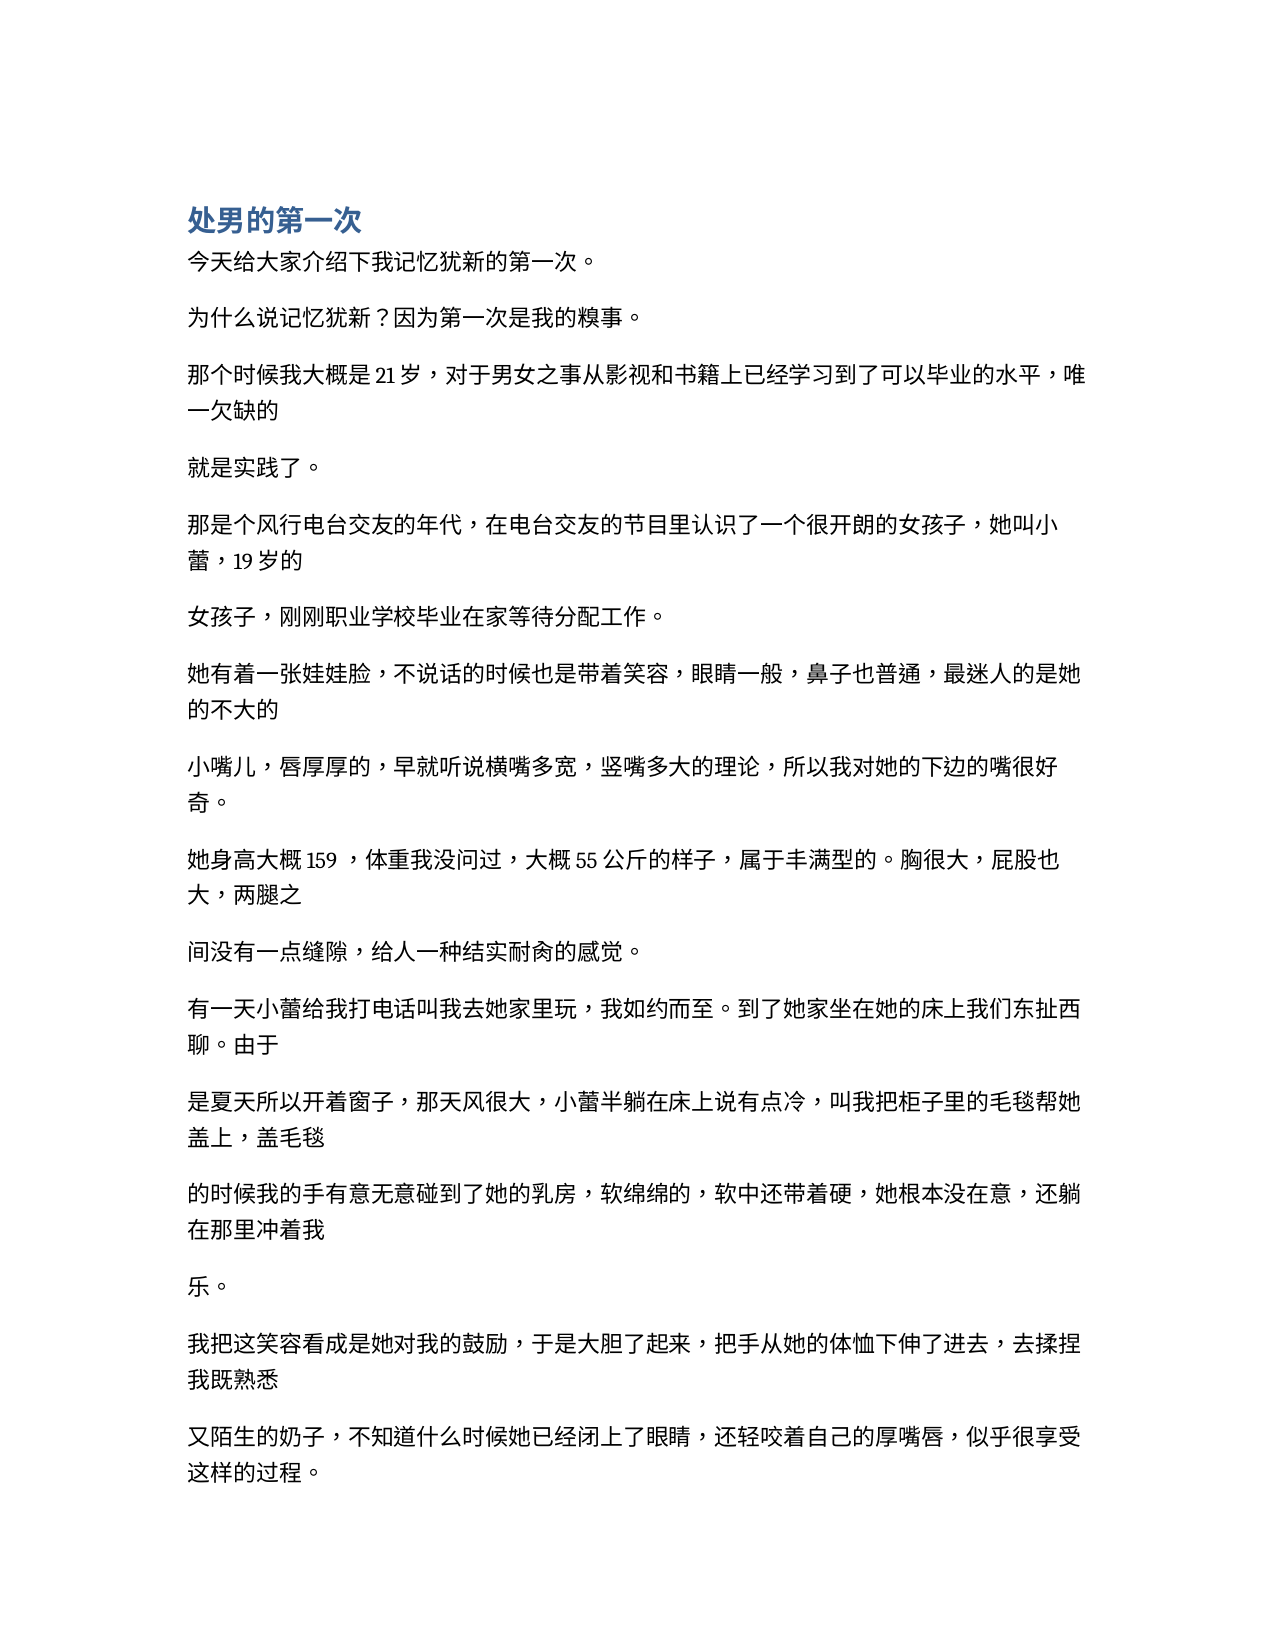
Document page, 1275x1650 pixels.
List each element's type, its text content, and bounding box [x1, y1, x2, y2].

text 她有着一张娃娃脸，不说话的时候也是带着笑容，眼睛一般，鼻子也普通，最迷人的是她的不大的 [187, 658, 1087, 725]
text 又陌生的奶子，不知道什么时候她已经闭上了眼睛，还轻咬着自己的厚嘴唇，似乎很享受这样的过程。 [187, 1421, 1087, 1488]
text 是夏天所以开着窗子，那天风很大，小蕾半躺在床上说有点冷，叫我把柜子里的毛毯帮她盖上，盖毛毯 [187, 1086, 1087, 1153]
text 乐。 [187, 1271, 1087, 1302]
text 的时候我的手有意无意碰到了她的乳房，软绵绵的，软中还带着硬，她根本没在意，还躺在那里冲着我 [187, 1178, 1087, 1246]
text 她身高大概159 ，体重我没问过，大概55公斤的样子，属于丰满型的。胸很大，屁股也大，两腿之 [187, 843, 1087, 911]
subtitle 处男的第一次 [187, 200, 1087, 240]
text 有一天小蕾给我打电话叫我去她家里玩，我如约而至。到了她家坐在她的床上我们东扯西聊。由于 [187, 993, 1087, 1060]
text 小嘴儿，唇厚厚的，早就听说横嘴多宽，竖嘴多大的理论，所以我对她的下边的嘴很好奇。 [187, 751, 1087, 818]
text 那是个风行电台交友的年代，在电台交友的节目里认识了一个很开朗的女孩子，她叫小蕾，19岁的 [187, 509, 1087, 576]
text 就是实践了。 [187, 452, 1087, 483]
text 女孩子，刚刚职业学校毕业在家等待分配工作。 [187, 601, 1087, 633]
text 那个时候我大概是21岁，对于男女之事从影视和书籍上已经学习到了可以毕业的水平，唯一欠缺的 [187, 359, 1087, 426]
text 今天给大家介绍下我记忆犹新的第一次。 [187, 246, 1087, 277]
text 为什么说记忆犹新？因为第一次是我的糗事。 [187, 302, 1087, 334]
text 我把这笑容看成是她对我的鼓励，于是大胆了起来，把手从她的体恤下伸了进去，去揉捏我既熟悉 [187, 1328, 1087, 1395]
text 间没有一点缝隙，给人一种结实耐肏的感觉。 [187, 936, 1087, 967]
